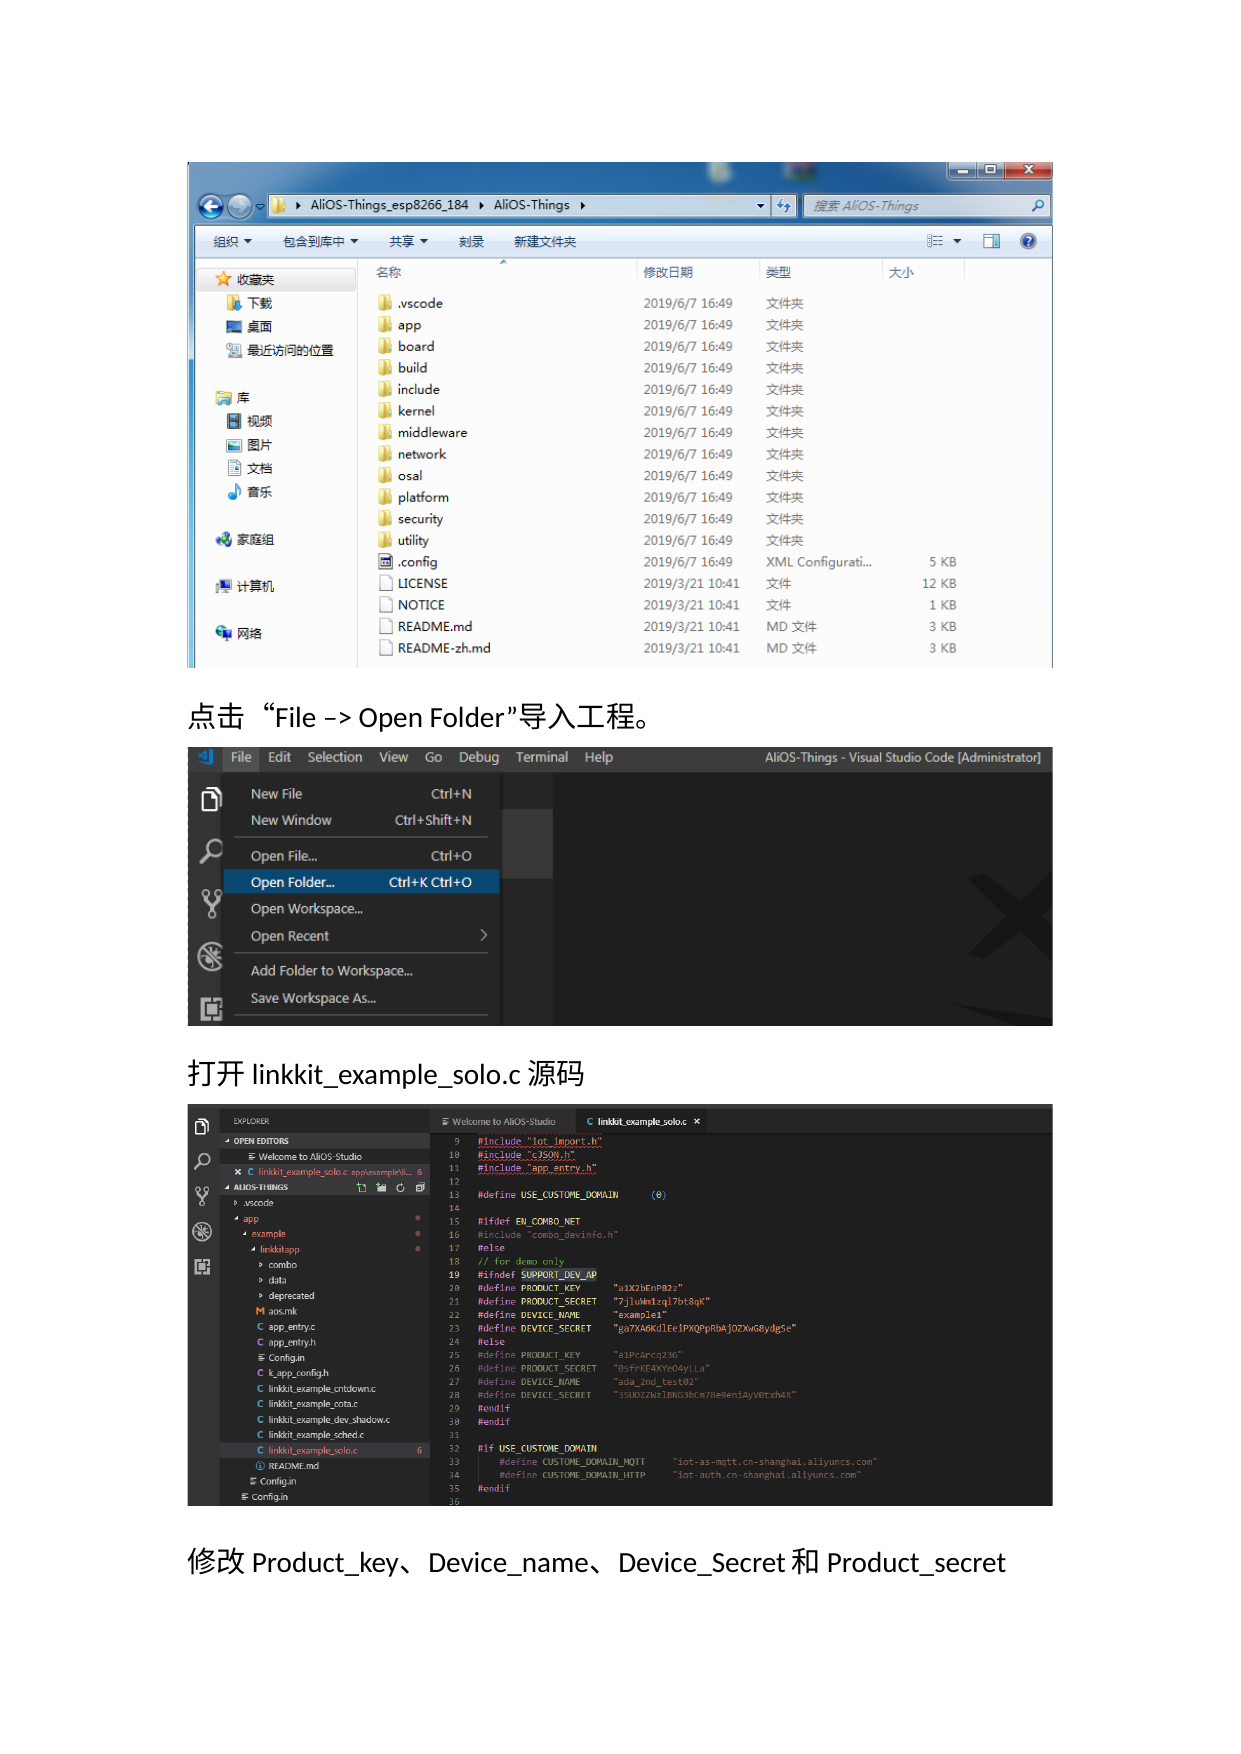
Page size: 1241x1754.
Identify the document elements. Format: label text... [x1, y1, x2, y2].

text 点击“File –> Open Folder”导入工程。 [187, 682, 1053, 747]
text 修改Product_key、Device_name、Device_Secret和Product_secret [187, 1527, 1053, 1592]
text 打开linkkit_example_solo.c源码 [187, 1039, 1053, 1104]
picture [187, 747, 1053, 1026]
picture [187, 162, 1053, 668]
picture [187, 1104, 1053, 1506]
